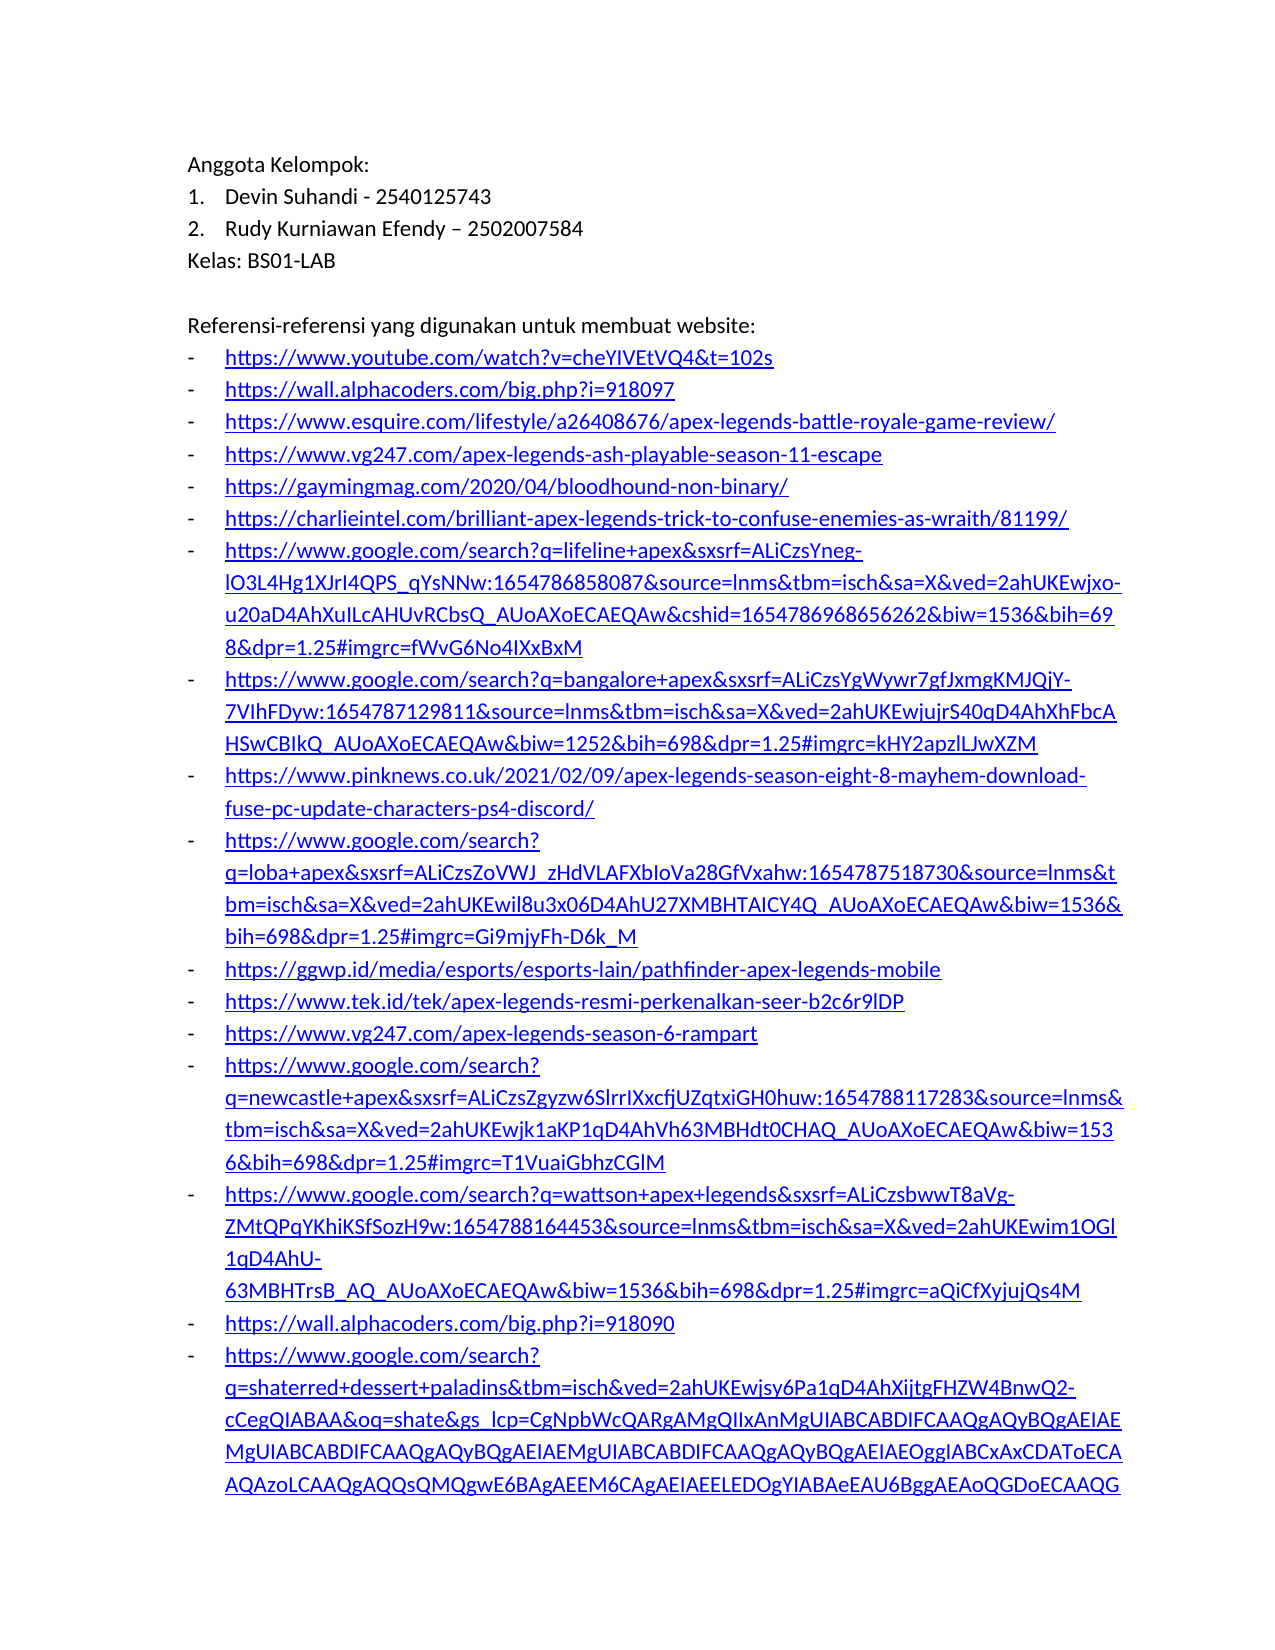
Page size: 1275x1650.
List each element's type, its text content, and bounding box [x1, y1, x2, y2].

list https://www.vg247.com/apex-legends-ash-playable-season-11-escape [187, 440, 1125, 468]
list https://gaymingmag.com/2020/04/bloodhound-non-binary/ [187, 472, 1125, 500]
list https://www.google.com/search?q=lifeline+apex&sxsrf=ALiCzsYneg-lO3L4Hg1XJrI4QPS_qYsNNw:1654786858087&source=lnms&tbm=isch&sa=X&ved=2ahUKEwjxo-u20aD4AhXuILcAHUvRCbsQ_AUoAXoECAEQAw&cshid=1654786968656262&biw=1536&bih=698&dpr=1.25#imgrc=fWvG6No4IXxBxM [187, 536, 1125, 661]
list https://www.google.com/search?q=newcastle+apex&sxsrf=ALiCzsZgyzw6SlrrIXxcfjUZqtxiGH0huw:1654788117283&source=lnms&tbm=isch&sa=X&ved=2ahUKEwjk1aKP1qD4AhVh63MBHdt0CHAQ_AUoAXoECAEQAw&biw=1536&bih=698&dpr=1.25#imgrc=T1VuaiGbhzCGlM [187, 1051, 1125, 1176]
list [187, 1341, 1125, 1498]
list https://www.youtube.com/watch?v=cheYIVEtVQ4&t=102s [187, 343, 1125, 371]
list https://www.tek.id/tek/apex-legends-resmi-perkenalkan-seer-b2c6r9lDP [187, 987, 1125, 1015]
list https://wall.alphacoders.com/big.php?i=918090 [187, 1309, 1125, 1337]
list https://www.pinknews.co.uk/2021/02/09/apex-legends-season-eight-8-mayhem-download-fuse-pc-update-characters-ps4-discord/ [187, 762, 1125, 822]
list https://www.vg247.com/apex-legends-season-6-rampart [187, 1019, 1125, 1047]
list https://www.google.com/search?q=bangalore+apex&sxsrf=ALiCzsYgWywr7gfJxmgKMJQjY-7VIhFDyw:1654787129811&source=lnms&tbm=isch&sa=X&ved=2ahUKEwjujrS40qD4AhXhFbcAHSwCBIkQ_AUoAXoECAEQAw&biw=1252&bih=698&dpr=1.25#imgrc=kHY2apzlLJwXZM [187, 665, 1125, 757]
list https://www.google.com/search?q=loba+apex&sxsrf=ALiCzsZoVWJ_zHdVLAFXbIoVa28GfVxahw:1654787518730&source=lnms&tbm=isch&sa=X&ved=2ahUKEwil8u3x06D4AhU27XMBHTAICY4Q_AUoAXoECAEQAw&biw=1536&bih=698&dpr=1.25#imgrc=Gi9mjyFh-D6k_M [187, 826, 1125, 951]
list https://charlieintel.com/brilliant-apex-legends-trick-to-confuse-enemies-as-wraith/81199/ [187, 504, 1125, 532]
text Anggota Kelompok: [150, 150, 1125, 178]
list https://wall.alphacoders.com/big.php?i=918097 [187, 375, 1125, 403]
list https://www.esquire.com/lifestyle/a26408676/apex-legends-battle-royale-game-review/ [187, 407, 1125, 436]
list Rudy Kurniawan Efendy – 2502007584 [187, 214, 1125, 242]
text Referensi-referensi yang digunakan untuk membuat website: [187, 311, 1125, 339]
text Kelas: BS01-LAB [187, 247, 1125, 274]
list https://ggwp.id/media/esports/esports-lain/pathfinder-apex-legends-mobile [187, 955, 1125, 983]
list Devin Suhandi - 2540125743 [187, 182, 1125, 210]
list https://www.google.com/search?q=wattson+apex+legends&sxsrf=ALiCzsbwwT8aVg-ZMtQPqYKhiKSfSozH9w:1654788164453&source=lnms&tbm=isch&sa=X&ved=2ahUKEwim1OGl1qD4AhU-63MBHTrsB_AQ_AUoAXoECAEQAw&biw=1536&bih=698&dpr=1.25#imgrc=aQiCfXyjujQs4M [187, 1180, 1125, 1304]
